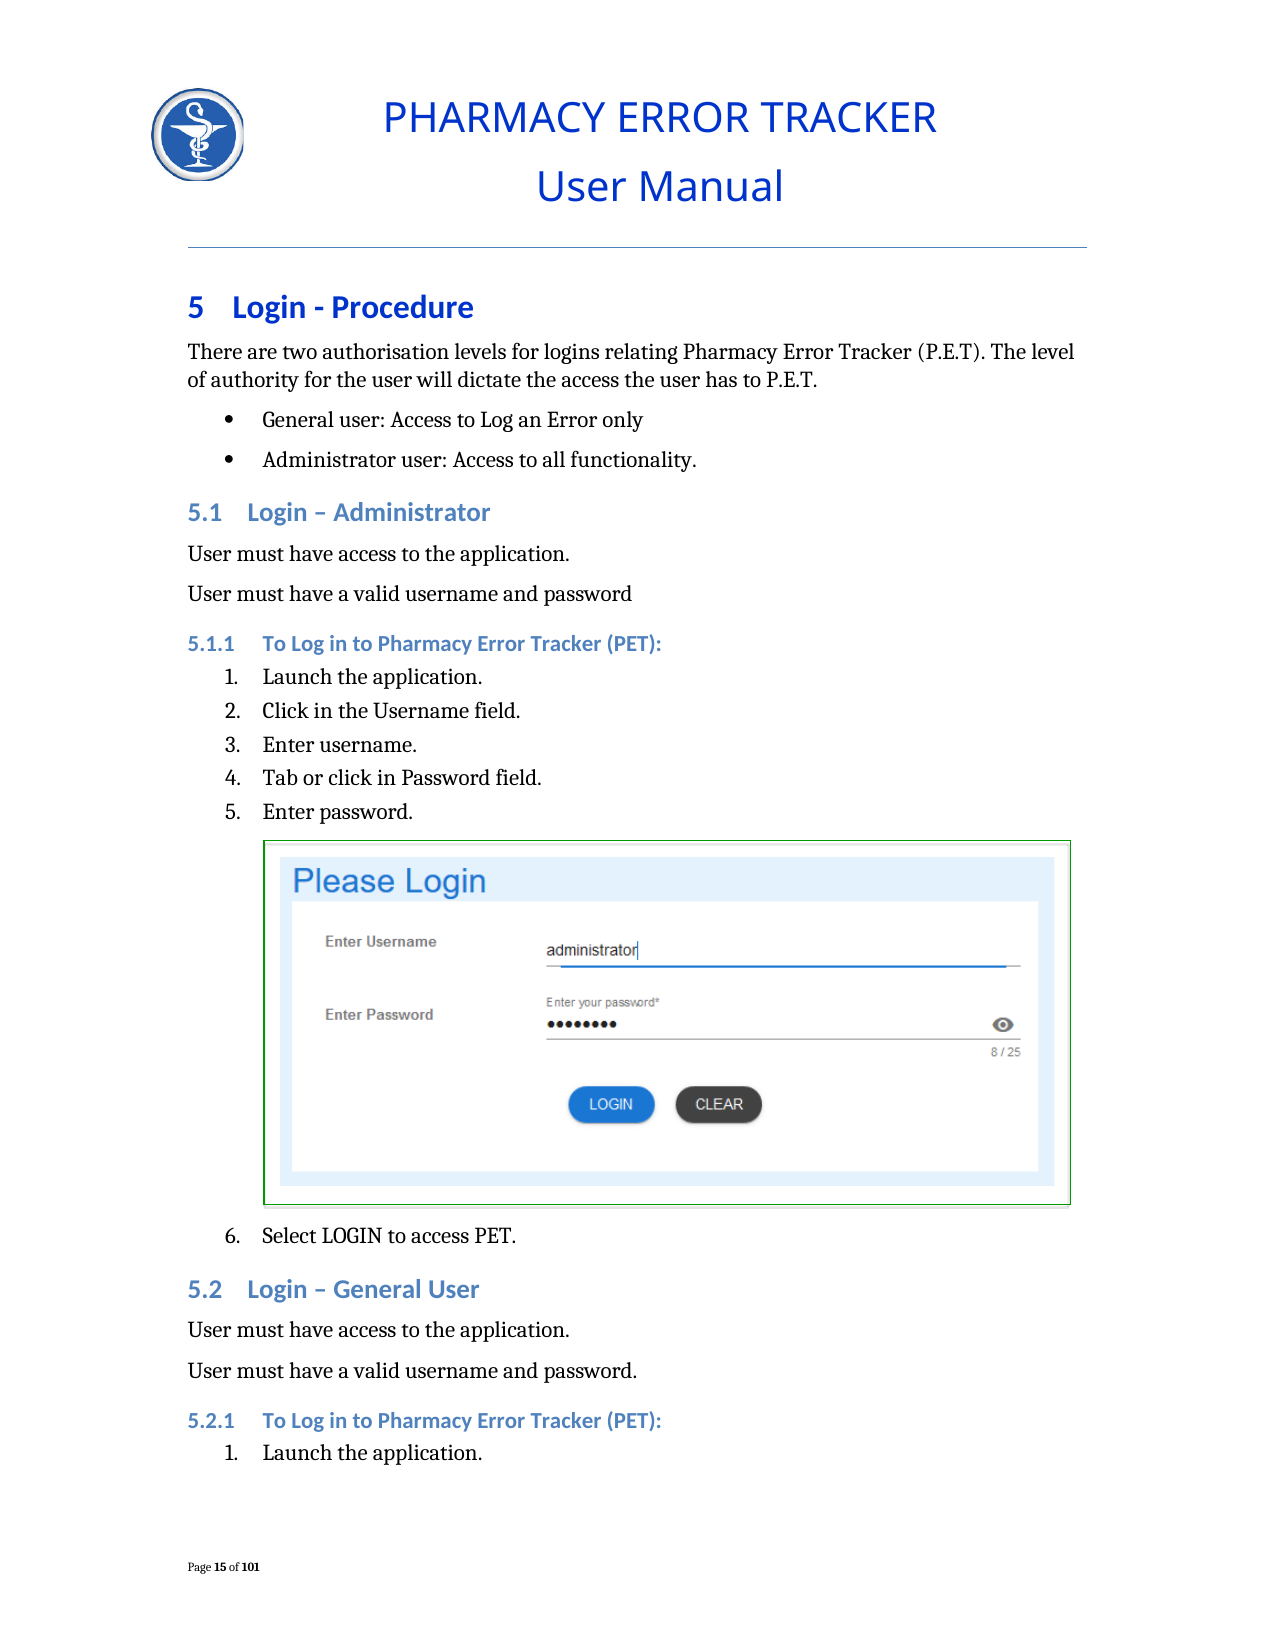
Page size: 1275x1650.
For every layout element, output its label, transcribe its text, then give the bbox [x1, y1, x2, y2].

text Select LOGIN to access PET. [225, 1223, 1087, 1250]
list Click in the Username field. [225, 697, 1087, 724]
list Enter username. [225, 731, 1087, 758]
list Launch the application. [225, 1440, 1087, 1466]
list Enter password. [225, 799, 1087, 825]
picture [280, 857, 1055, 1186]
subtitle Login – General User [187, 1272, 1087, 1305]
text User must have a valid username and password [187, 581, 1087, 607]
list Tab or click in Password field. [225, 765, 1087, 792]
list General user: Access to Log an Error only [225, 407, 1087, 433]
text User must have access to the application. [187, 1317, 1087, 1344]
subtitle Login - Procedure [187, 286, 1087, 327]
list Launch the application. [225, 664, 1087, 690]
text User must have a valid username and password. [187, 1357, 1087, 1384]
subtitle To Log in to Pharmacy Error Tracker (PET): [187, 629, 1087, 657]
text User must have access to the application. [187, 541, 1087, 567]
text There are two authorisation levels for logins relating Pharmacy Error Tracker (P.E.T). The level of authority for the user will dictate the access the user has to P.E.T. [187, 339, 1087, 393]
picture [150, 87, 244, 181]
list Administrator user: Access to all functionality. [225, 447, 1087, 473]
subtitle Login – Administrator [187, 495, 1087, 528]
subtitle To Log in to Pharmacy Error Tracker (PET): [187, 1406, 1087, 1434]
